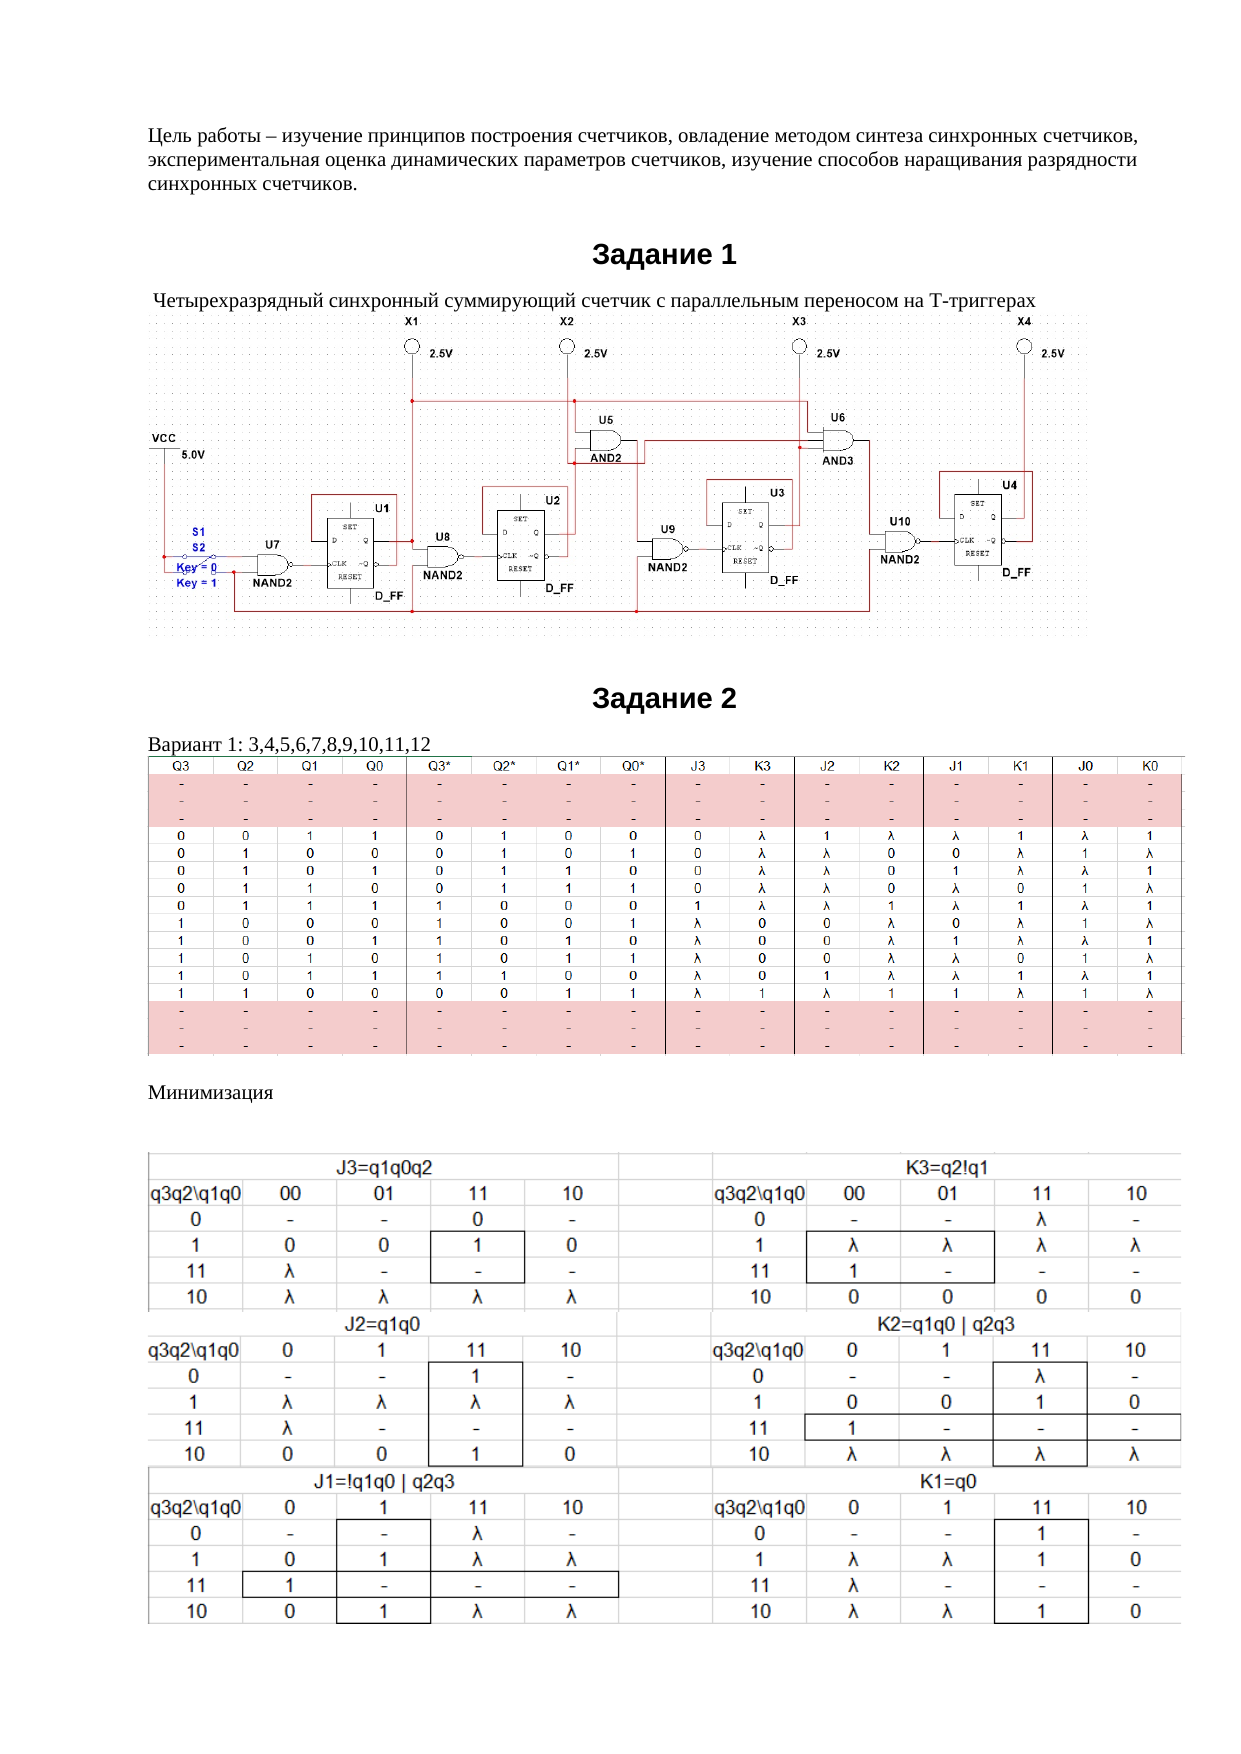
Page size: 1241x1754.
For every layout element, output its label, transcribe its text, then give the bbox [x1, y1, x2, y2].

picture [147, 312, 1089, 640]
text Минимизация [148, 1080, 1181, 1104]
subtitle Задание 1 [148, 237, 1181, 271]
text Вариант 1: 3,4,5,6,7,8,9,10,11,12 [148, 732, 1181, 756]
picture [147, 756, 1186, 1056]
subtitle Задание 2 [148, 681, 1181, 714]
text Четырехразрядный синхронный суммирующий счетчик с параллельным переносом на Т-триггерах [148, 288, 1181, 312]
text Цель работы – изучение принципов построения счетчиков, овладение методом синтеза синхронных счетчиков, экспериментальная оценка динамических параметров счетчиков, изучение способов наращивания разрядности синхронных счетчиков. [148, 123, 1181, 195]
picture [147, 1152, 1182, 1624]
